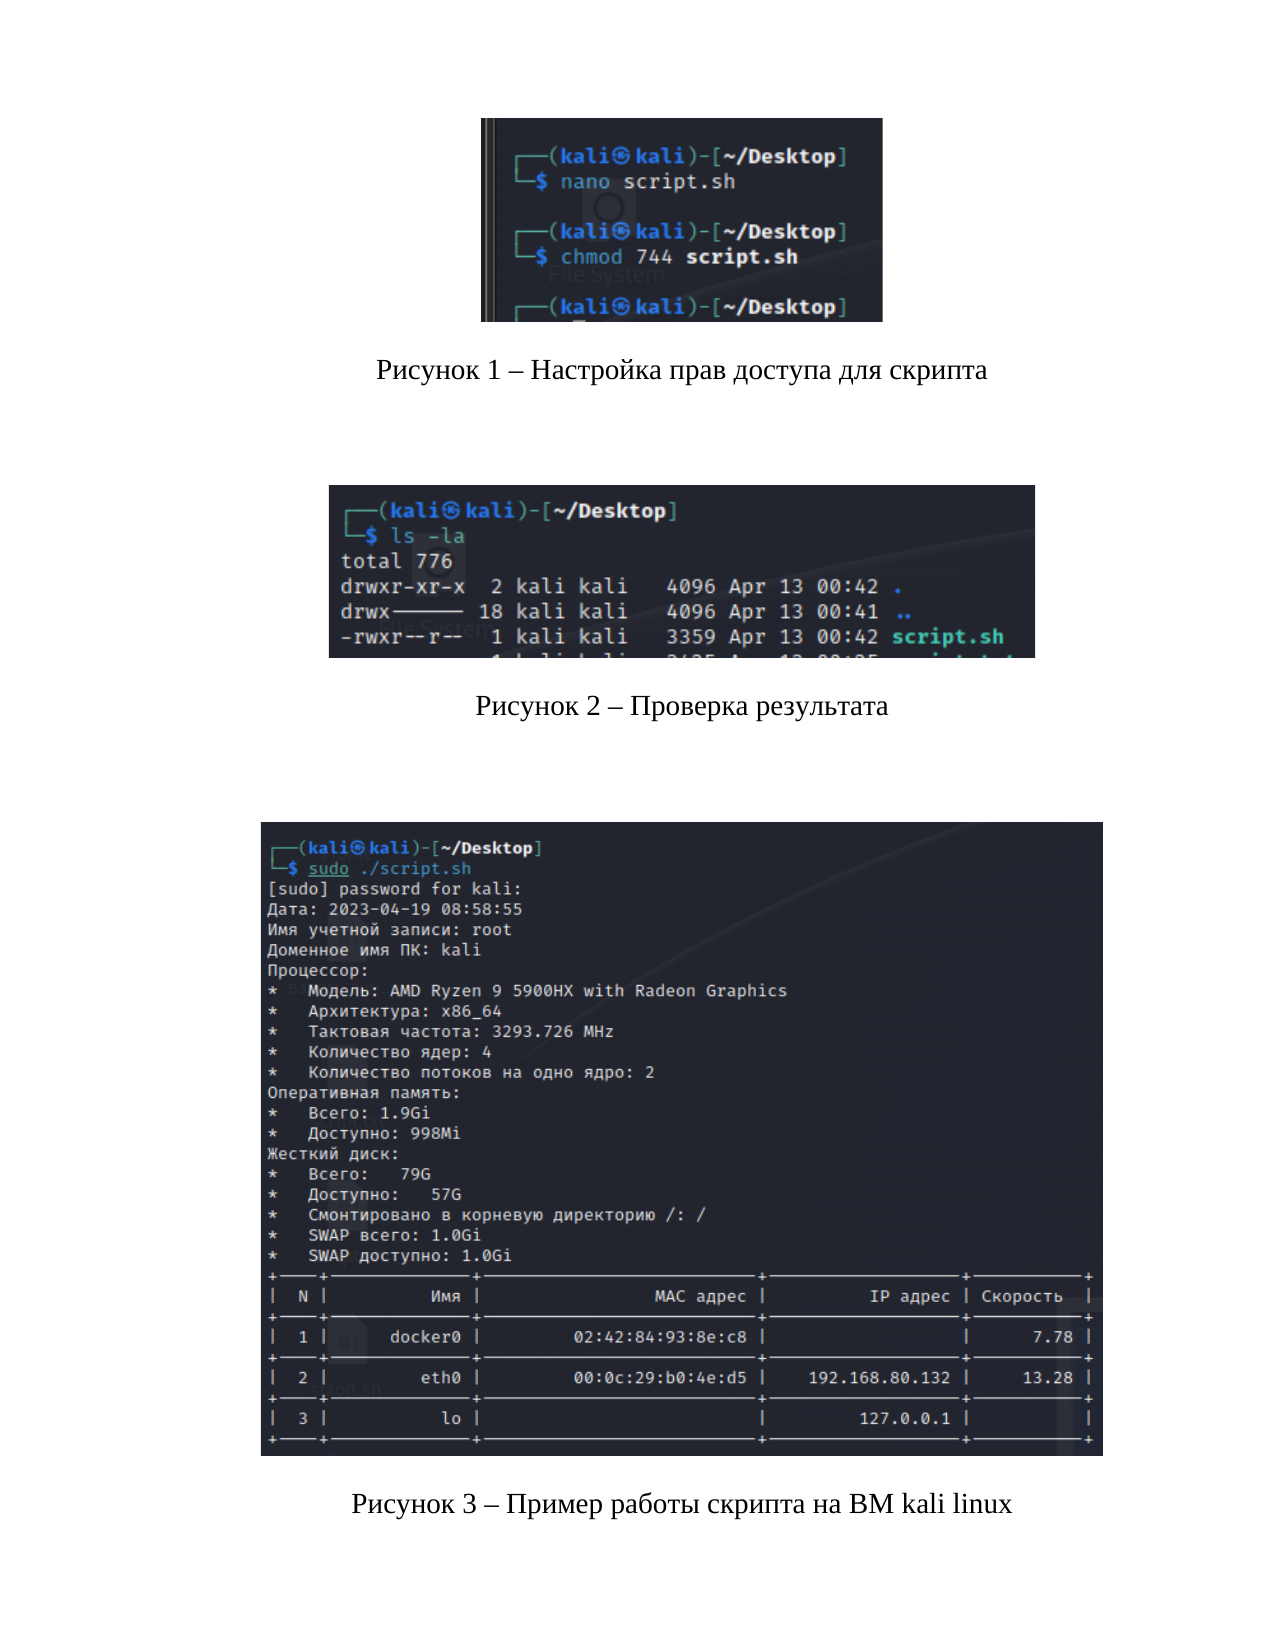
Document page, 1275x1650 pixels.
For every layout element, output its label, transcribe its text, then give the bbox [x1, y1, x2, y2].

picture [260, 822, 1103, 1456]
text Рисунок 3 – Пример работы скрипта на ВМ kali linux [177, 1487, 1186, 1520]
text Рисунок 1 – Настройка прав доступа для скрипта [177, 352, 1186, 385]
text Рисунок 2 – Проверка результата [177, 688, 1186, 722]
picture [328, 485, 1035, 658]
picture [481, 118, 883, 322]
